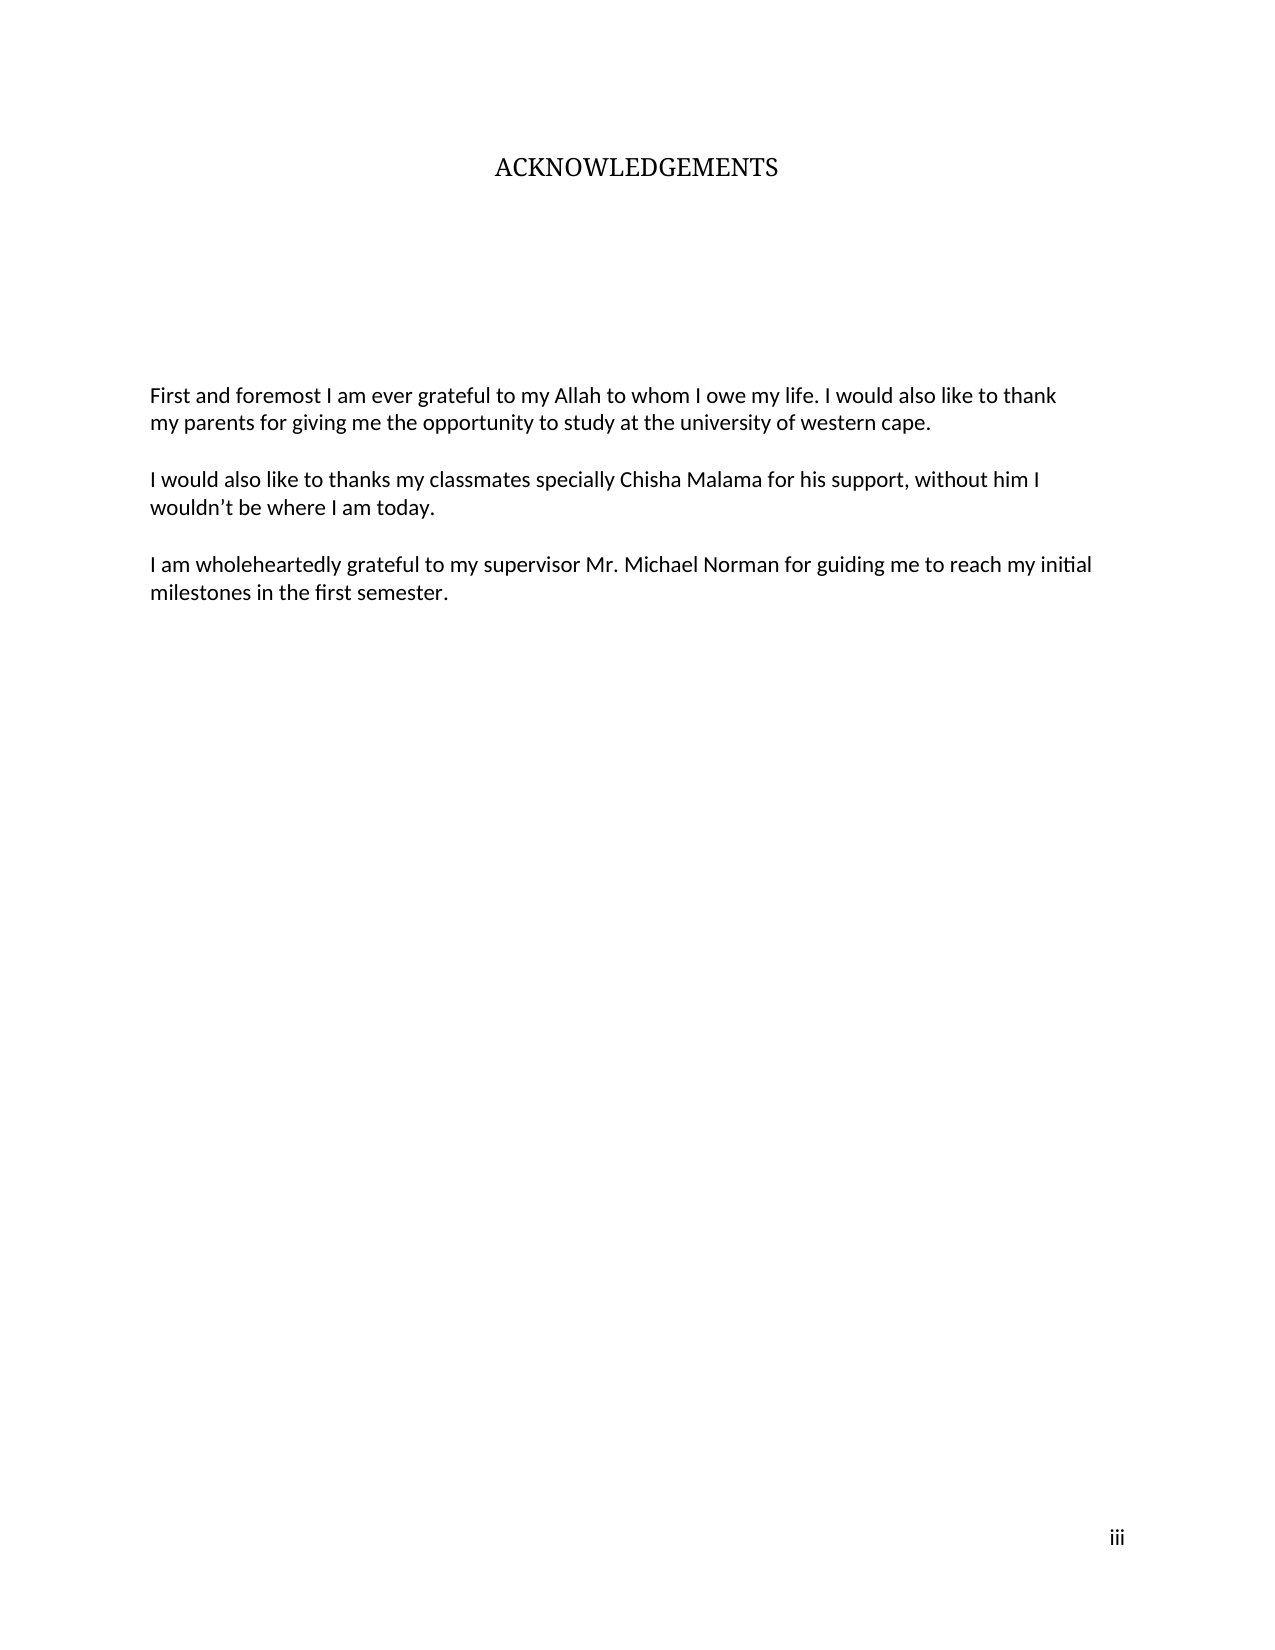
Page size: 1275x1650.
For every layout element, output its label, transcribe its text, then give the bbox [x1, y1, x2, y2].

text I would also like to thanks my classmates specially Chisha Malama for his support, without him I wouldn’t be where I am today. [150, 466, 1042, 521]
text I am wholeheartedly grateful to my supervisor Mr. Michael Norman for guiding me to reach my initial milestones in the first semester. [150, 551, 1094, 606]
text First and foremost I am ever grateful to my Allah to whom I owe my life. I would also like to thank my parents for giving me the opportunity to study at the university of western cape. [150, 381, 1092, 436]
text ACKNOWLEDGEMENTS [150, 150, 1123, 184]
text iii [150, 1523, 1125, 1551]
